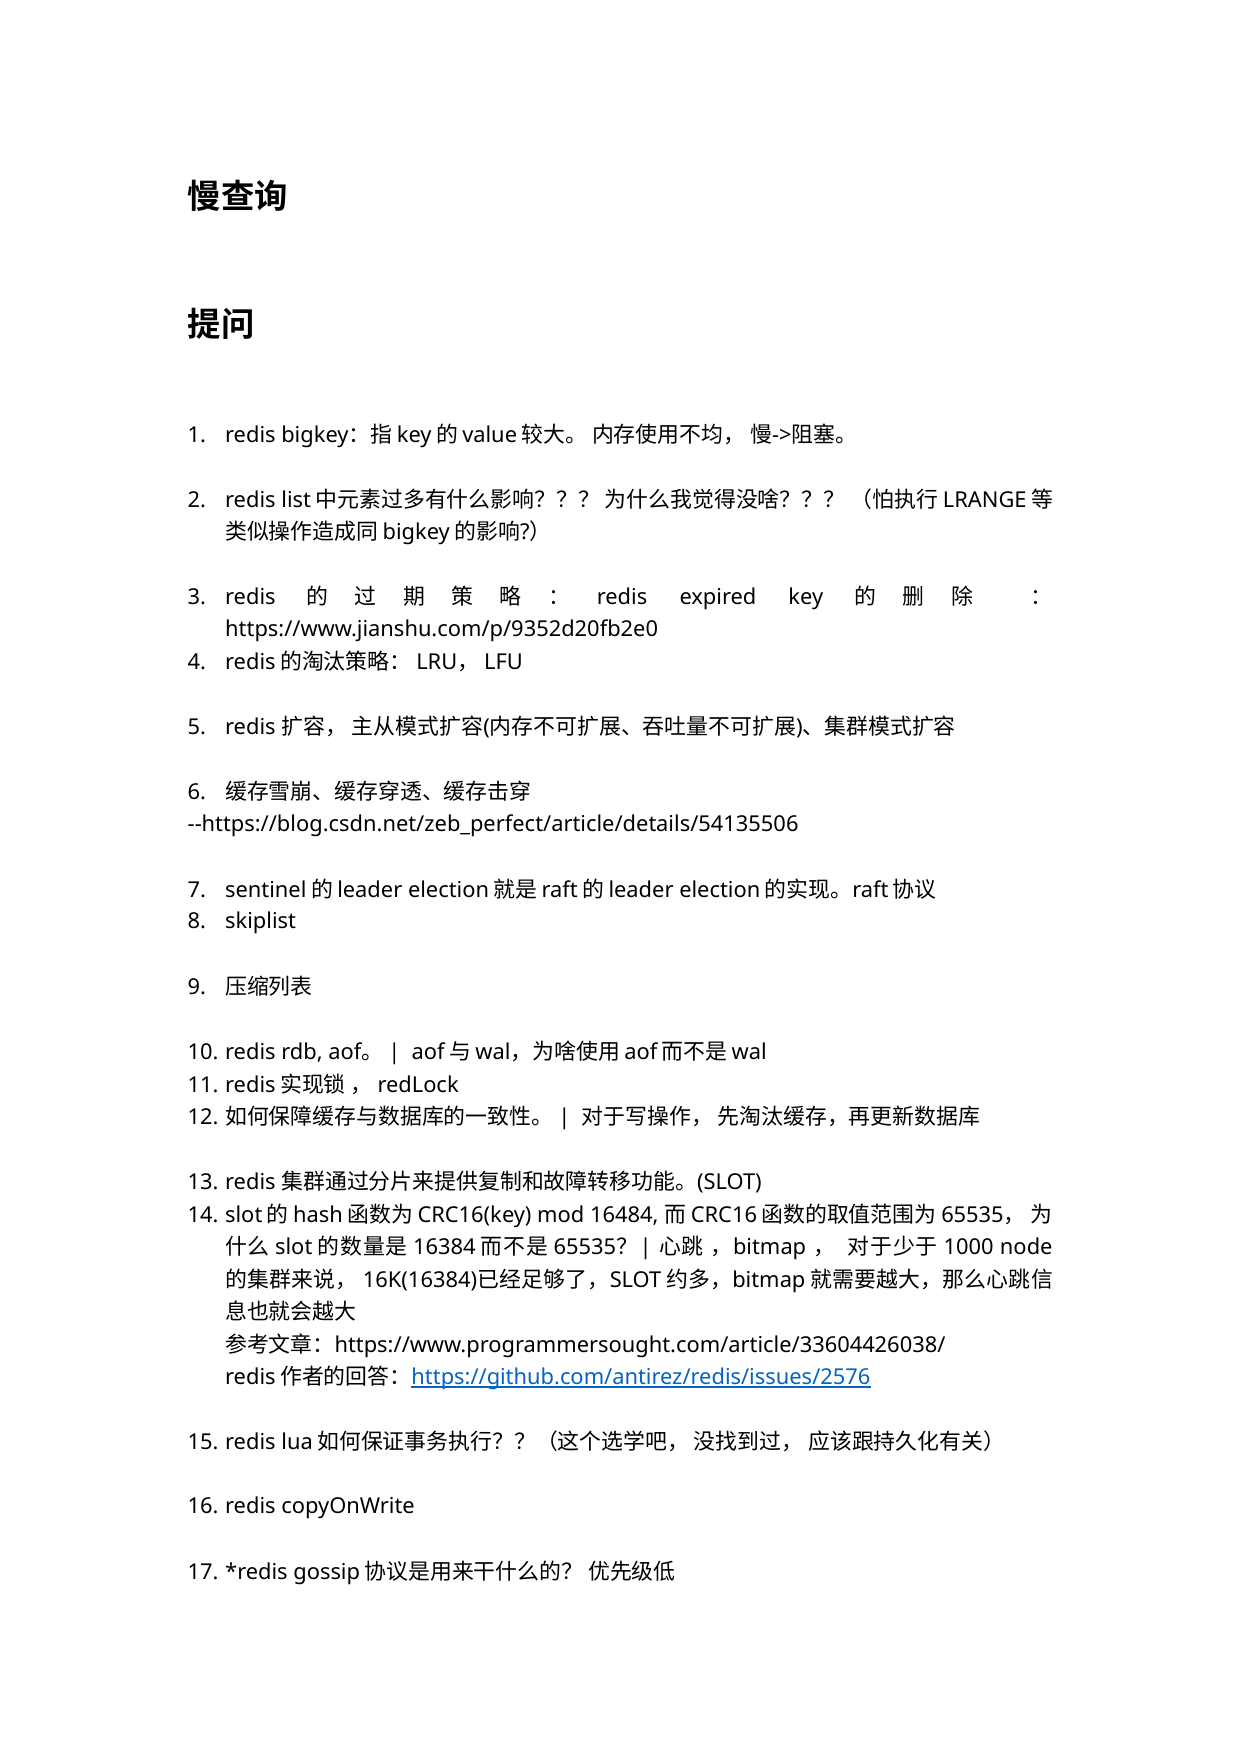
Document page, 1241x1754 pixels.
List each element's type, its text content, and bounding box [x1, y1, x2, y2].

list redis lua如何保证事务执行？？（这个选学吧， 没找到过， 应该跟持久化有关） [187, 1424, 1053, 1456]
list slot的hash函数为CRC16(key) mod 16484, 而CRC16函数的取值范围为65535， 为什么slot的数量是16384而不是65535？| 心跳 ，bitmap ， 对于少于1000 node的集群来说， 16K(16384)已经足够了，SLOT约多，bitmap就需要越大，那么心跳信息也就会越大 [187, 1196, 1053, 1326]
text --https://blog.csdn.net/zeb_perfect/article/details/54135506 [187, 806, 1053, 839]
list redis实现锁 ， redLock [187, 1066, 1053, 1099]
list 如何保障缓存与数据库的一致性。 | 对于写操作， 先淘汰缓存，再更新数据库 [187, 1099, 1053, 1131]
list sentinel的leader election就是raft的leader election的实现。raft协议 [187, 871, 1053, 904]
list *redis gossip协议是用来干什么的？ 优先级低 [187, 1554, 1053, 1586]
list redis的过期策略：redis expired key的删除 ： https://www.jianshu.com/p/9352d20fb2e0 [187, 579, 1053, 644]
list 缓存雪崩、缓存穿透、缓存击穿 [187, 774, 1053, 806]
subtitle 慢查询 [187, 162, 1053, 227]
list redis bigkey：指key的value较大。 内存使用不均， 慢->阻塞。 [187, 416, 1053, 449]
list redis list中元素过多有什么影响？？？ 为什么我觉得没啥？？？ （怕执行LRANGE等类似操作造成同bigkey的影响?） [187, 481, 1053, 546]
list redis copyOnWrite [187, 1489, 1053, 1521]
list redis 扩容， 主从模式扩容(内存不可扩展、吞吐量不可扩展)、集群模式扩容 [187, 709, 1053, 741]
list 压缩列表 [187, 969, 1053, 1001]
list redis rdb, aof。 | aof与wal，为啥使用aof而不是wal [187, 1034, 1053, 1066]
list skiplist [187, 904, 1053, 936]
list redis的淘汰策略： LRU， LFU [187, 644, 1053, 676]
list redis作者的回答：https://github.com/antirez/redis/issues/2576 [225, 1359, 1053, 1391]
list 参考文章：https://www.programmersought.com/article/33604426038/ [225, 1326, 1053, 1359]
list redis 集群通过分片来提供复制和故障转移功能。(SLOT) [187, 1164, 1053, 1196]
subtitle 提问 [187, 289, 1053, 354]
